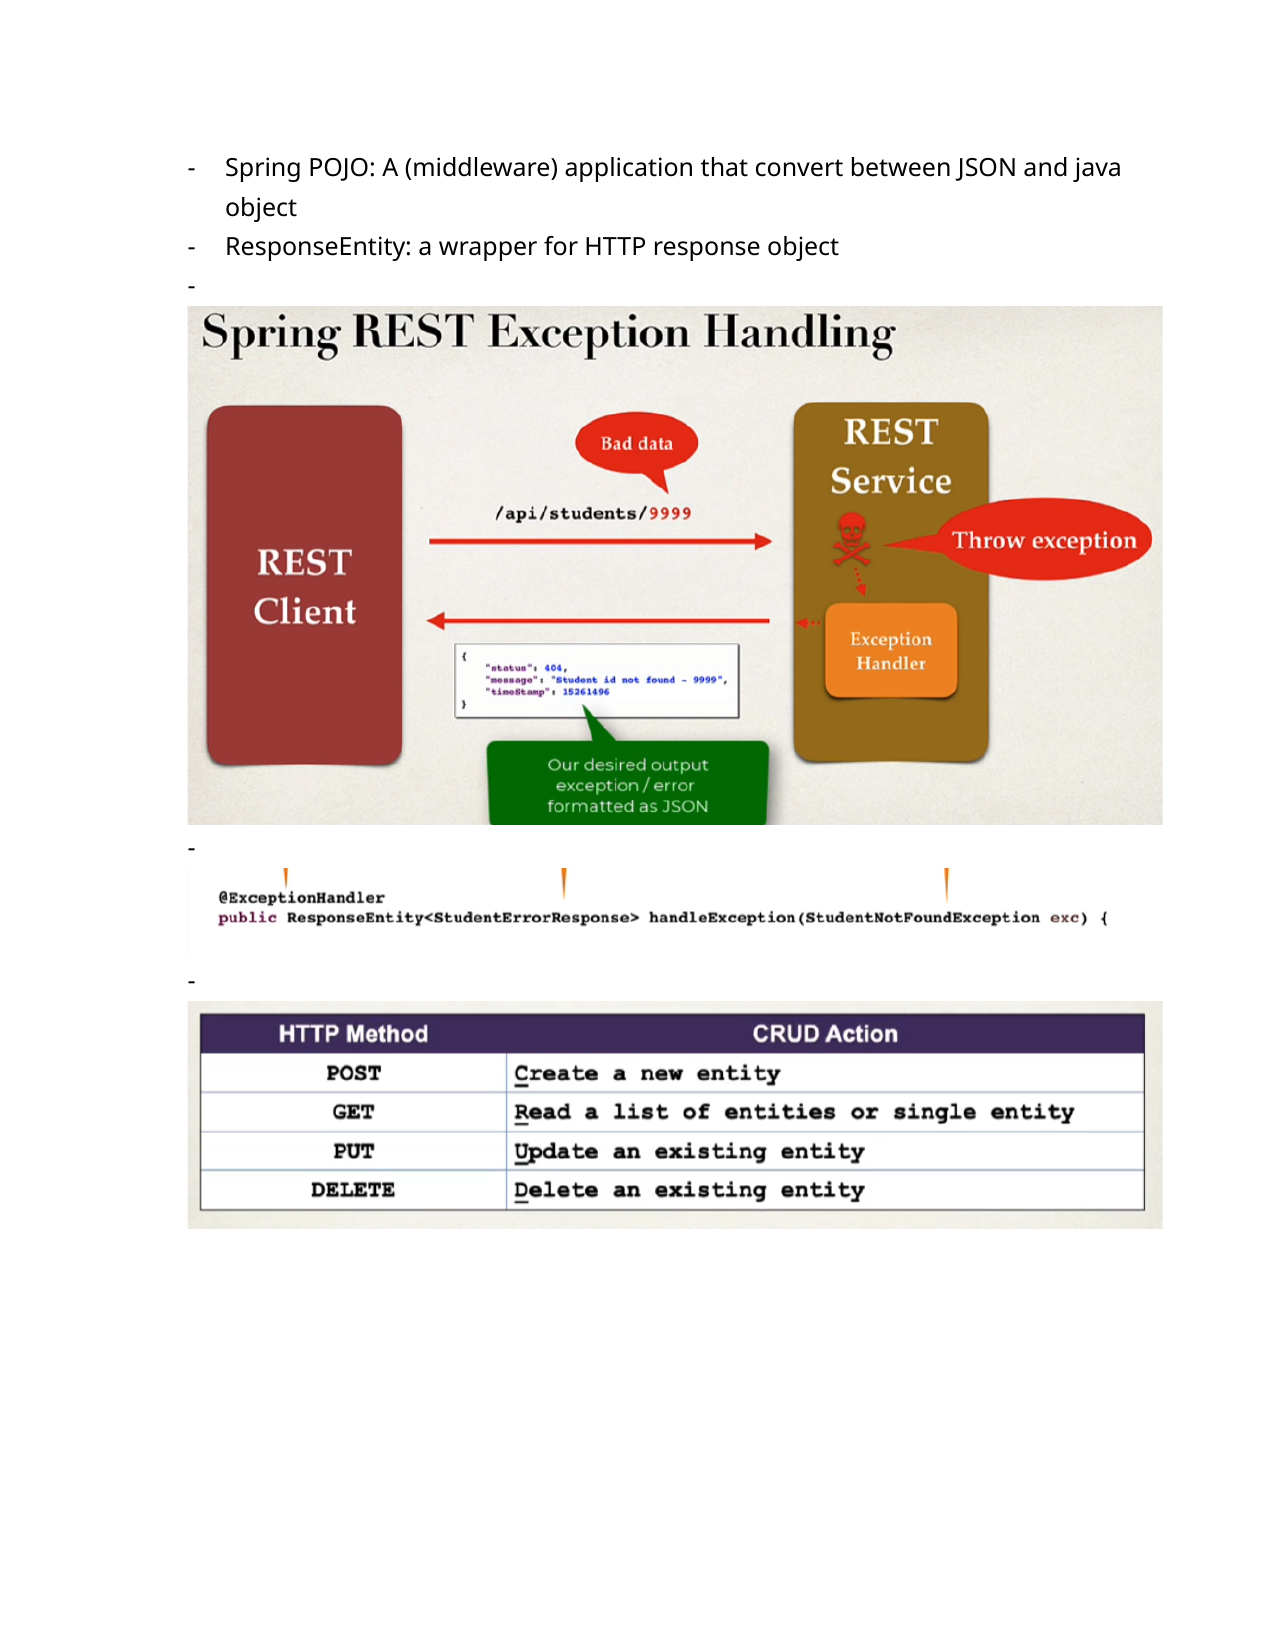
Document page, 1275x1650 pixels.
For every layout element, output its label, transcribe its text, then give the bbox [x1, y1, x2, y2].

picture [187, 306, 1163, 825]
list ResponseEntity: a wrapper for HTTP response object [187, 228, 1125, 262]
list Spring POJO: A (middleware) application that convert between JSON and java object [187, 150, 1125, 223]
picture [187, 1001, 1163, 1229]
picture [187, 868, 1163, 958]
